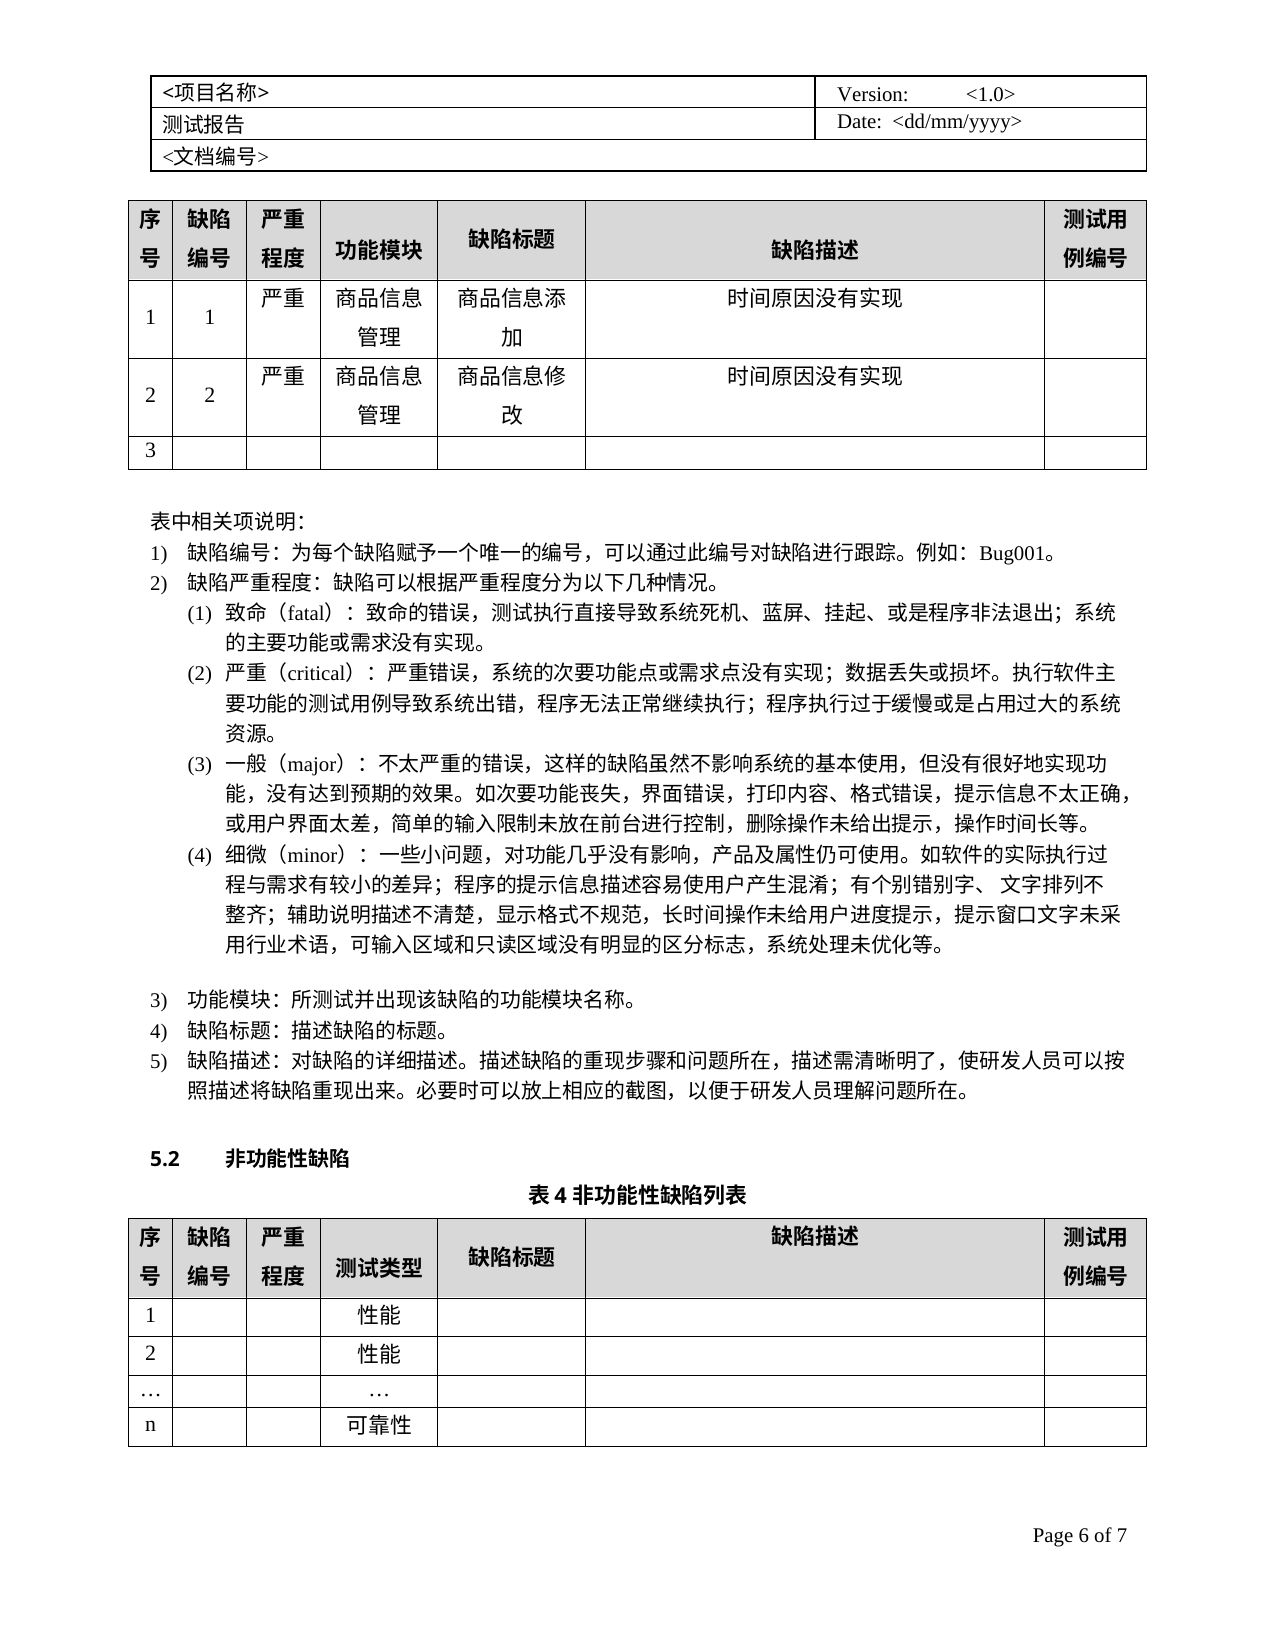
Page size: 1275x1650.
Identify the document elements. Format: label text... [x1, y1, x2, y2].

list 功能模块：所测试并出现该缺陷的功能模块名称。 [150, 984, 1125, 1014]
table_header 测试类型 [321, 1219, 437, 1297]
table_cell 商品信息修改 [438, 359, 585, 436]
text 表4 非功能性缺陷列表 [150, 1178, 1125, 1210]
table_cell [438, 1337, 585, 1375]
table_cell [586, 1299, 1044, 1336]
table_cell [247, 1299, 320, 1336]
table_cell [173, 1408, 246, 1446]
table_cell [173, 437, 246, 468]
table_cell [173, 1299, 246, 1336]
table_cell 商品信息管理 [321, 359, 437, 436]
table_header 缺陷描述 [586, 201, 1044, 279]
table_cell [438, 1376, 585, 1407]
table_cell 3 [129, 437, 172, 468]
table_cell 严重 [247, 359, 320, 436]
table_cell [586, 1337, 1044, 1375]
table_cell n [129, 1408, 172, 1446]
table_cell 性能 [321, 1299, 437, 1336]
table_cell [247, 437, 320, 468]
table_header 功能模块 [321, 201, 437, 279]
table_cell [586, 1408, 1044, 1446]
list 一般（major）：不太严重的错误，这样的缺陷虽然不影响系统的基本使用，但没有很好地实现功能，没有达到预期的效果。如次要功能丧失，界面错误，打印内容、格式错误，提示信息不太正确，或用户界面太差，简单的输入限制未放在前台进行控制，删除操作未给出提示，操作时间长等。 [187, 747, 1125, 838]
table_cell 1 [129, 281, 172, 358]
table_cell 2 [173, 359, 246, 436]
table_cell 严重 [247, 281, 320, 358]
table_cell [1045, 1408, 1146, 1446]
table_cell [1045, 281, 1146, 358]
table_cell [586, 1376, 1044, 1407]
table_cell [1045, 437, 1146, 468]
table_cell [173, 1376, 246, 1407]
text 表中相关项说明： [150, 506, 1125, 536]
list 严重（critical）：严重错误，系统的次要功能点或需求点没有实现；数据丢失或损坏。执行软件主要功能的测试用例导致系统出错，程序无法正常继续执行；程序执行过于缓慢或是占用过大的系统资源。 [187, 657, 1125, 747]
table_header 序 号 [129, 1219, 172, 1297]
table_cell 2 [129, 359, 172, 436]
table_cell [586, 437, 1044, 468]
table_header 缺陷 编号 [173, 1219, 246, 1297]
table_header 缺陷标题 [438, 1219, 585, 1297]
table_cell [438, 1408, 585, 1446]
table_header 严重程度 [247, 201, 320, 279]
table_header 缺陷描述 [586, 1219, 1044, 1297]
table_cell [1045, 359, 1146, 436]
list 缺陷描述：对缺陷的详细描述。描述缺陷的重现步骤和问题所在，描述需清晰明了，使研发人员可以按照描述将缺陷重现出来。必要时可以放上相应的截图，以便于研发人员理解问题所在。 [150, 1044, 1125, 1104]
list 缺陷严重程度：缺陷可以根据严重程度分为以下几种情况。 [150, 566, 1125, 596]
table_cell [438, 1299, 585, 1336]
table_cell 商品信息添加 [438, 281, 585, 358]
table_header 缺陷 编号 [173, 201, 246, 279]
list 致命（fatal）：致命的错误，测试执行直接导致系统死机、蓝屏、挂起、或是程序非法退出；系统的主要功能或需求没有实现。 [187, 596, 1125, 657]
table_cell 1 [129, 1299, 172, 1336]
table_cell 时间原因没有实现 [586, 281, 1044, 358]
table_cell [1045, 1299, 1146, 1336]
table_cell 1 [173, 281, 246, 358]
table_cell [247, 1337, 320, 1375]
table_cell [438, 437, 585, 468]
table_cell 性能 [321, 1337, 437, 1375]
table_cell [247, 1408, 320, 1446]
table_cell 可靠性 [321, 1408, 437, 1446]
subtitle 非功能性缺陷 [150, 1142, 1125, 1172]
table_header 序 号 [129, 201, 172, 279]
table_cell 商品信息管理 [321, 281, 437, 358]
table_header 测试用例编号 [1045, 201, 1146, 279]
list 细微（minor）：一些小问题，对功能几乎没有影响，产品及属性仍可使用。如软件的实际执行过程与需求有较小的差异；程序的提示信息描述容易使用户产生混淆；有个别错别字、 文字排列不整齐；辅助说明描述不清楚，显示格式不规范，长时间操作未给用户进度提示，提示窗口文字未采用行业术语，可输入区域和只读区域没有明显的区分标志，系统处理未优化等。 [187, 838, 1125, 959]
table_cell … [321, 1376, 437, 1407]
table_header 缺陷标题 [438, 201, 585, 279]
table_cell [1045, 1376, 1146, 1407]
table_cell [1045, 1337, 1146, 1375]
table_cell … [129, 1376, 172, 1407]
list 缺陷标题：描述缺陷的标题。 [150, 1014, 1125, 1044]
table_cell [247, 1376, 320, 1407]
list 缺陷编号：为每个缺陷赋予一个唯一的编号，可以通过此编号对缺陷进行跟踪。例如：Bug001。 [150, 536, 1125, 566]
table_cell 时间原因没有实现 [586, 359, 1044, 436]
table_header 测试用例编号 [1045, 1219, 1146, 1297]
table_cell [173, 1337, 246, 1375]
table_cell [321, 437, 437, 468]
table_cell 2 [129, 1337, 172, 1375]
table_header 严重程度 [247, 1219, 320, 1297]
